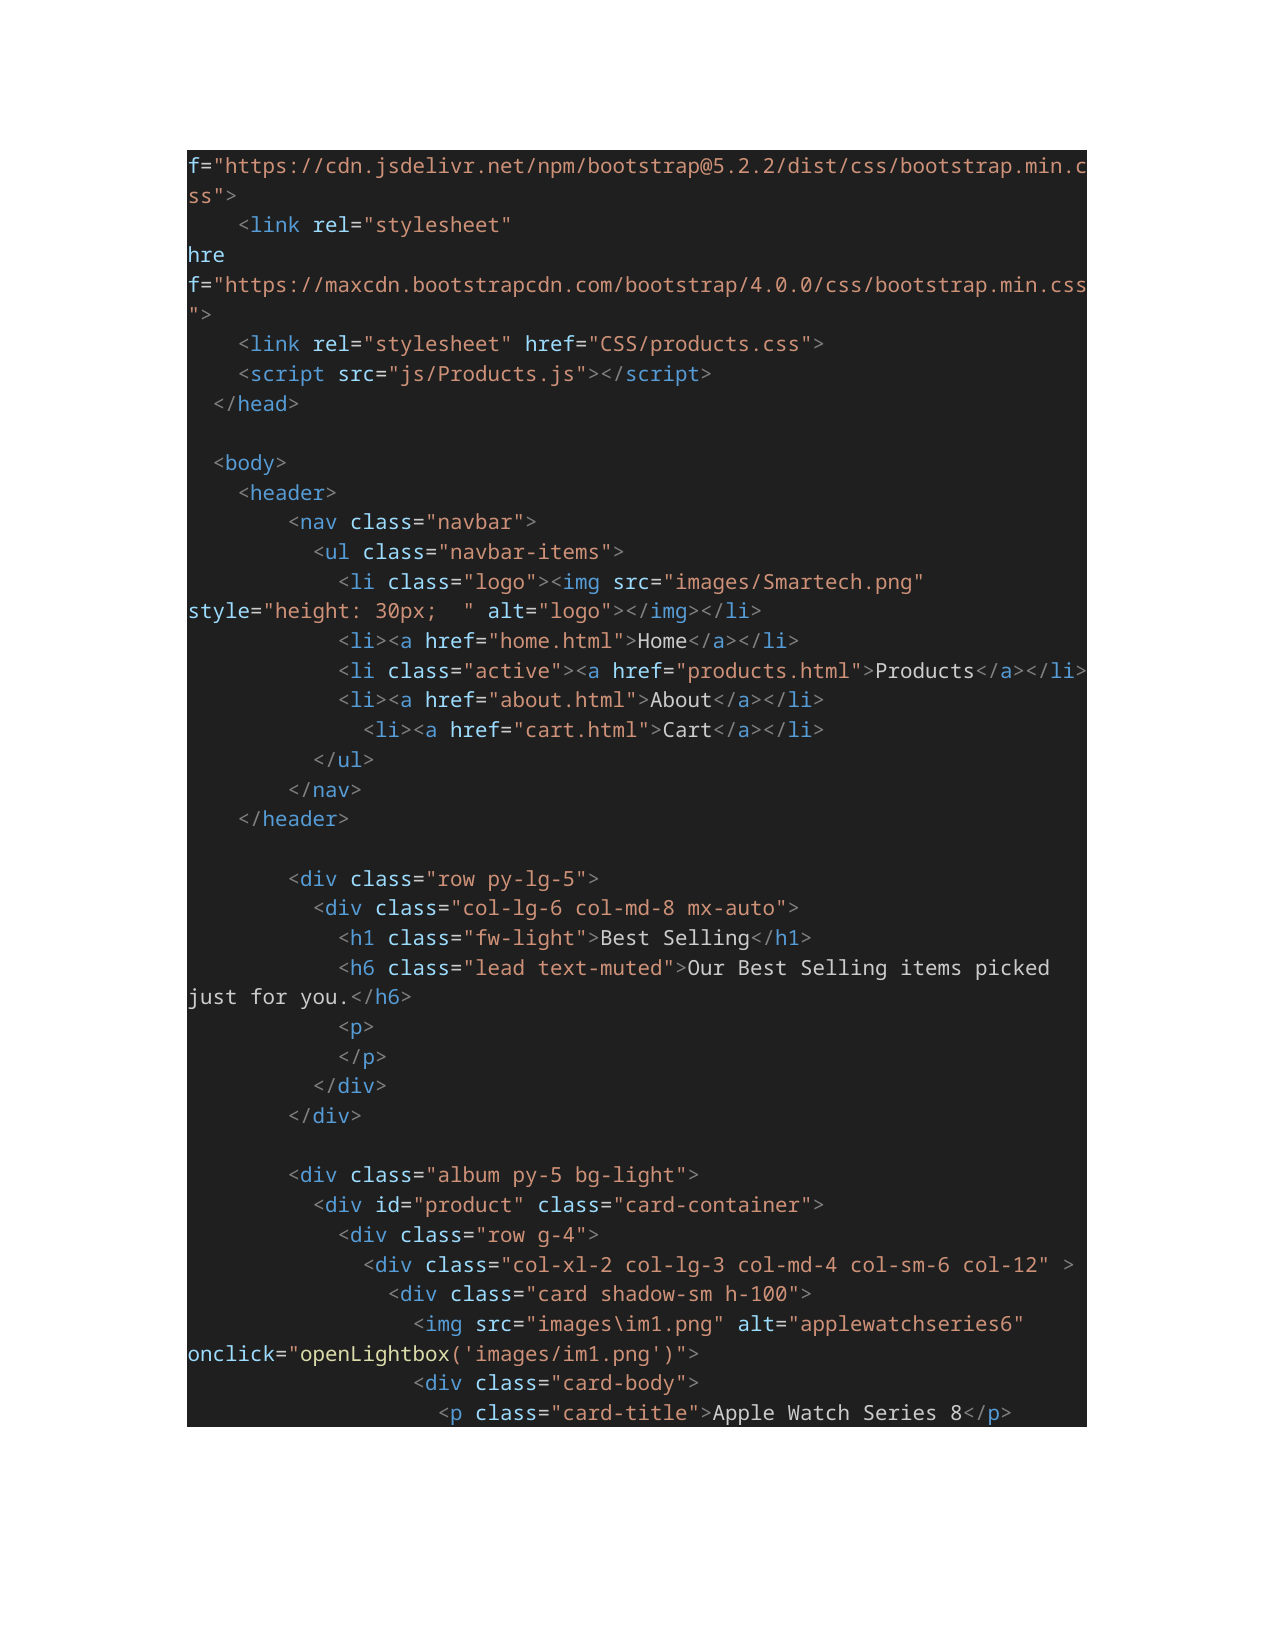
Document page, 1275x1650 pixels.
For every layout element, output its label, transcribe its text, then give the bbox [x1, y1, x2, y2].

text </head> [187, 387, 1087, 417]
text </div> [187, 1100, 1087, 1130]
text <ul class="navbar-items"> [187, 536, 1087, 566]
text <li class="logo"><img src="images/Smartech.png" style="height: 30px; " alt="logo"></img></li> [187, 566, 1087, 625]
text <div class="col-xl-2 col-lg-3 col-md-4 col-sm-6 col-12" > [187, 1248, 1087, 1278]
text <link rel="stylesheet" href="https://maxcdn.bootstrapcdn.com/bootstrap/4.0.0/css/bootstrap.min.css"> [187, 209, 1087, 328]
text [187, 150, 1087, 209]
text <li><a href="home.html">Home</a></li> [187, 625, 1087, 655]
text </p> [187, 1041, 1087, 1070]
text <li><a href="cart.html">Cart</a></li> [187, 714, 1087, 744]
text <div class="col-lg-6 col-md-8 mx-auto"> [187, 892, 1087, 922]
text </nav> [187, 773, 1087, 803]
text </div> [187, 1070, 1087, 1100]
text <li><a href="about.html">About</a></li> [187, 684, 1087, 714]
text <p class="card-title">Apple Watch Series 8</p> [187, 1397, 1087, 1427]
text </ul> [187, 744, 1087, 773]
text <script src="js/Products.js"></script> [187, 358, 1087, 387]
text <div class="album py-5 bg-light"> [187, 1159, 1087, 1189]
text <div class="card-body"> [187, 1367, 1087, 1397]
text <div class="row g-4"> [187, 1219, 1087, 1248]
text <div class="row py-lg-5"> [187, 862, 1087, 892]
text <nav class="navbar"> [187, 506, 1087, 536]
text <img src="images\im1.png" alt="applewatchseries6" onclick="openLightbox('images/im1.png')"> [187, 1308, 1087, 1367]
text <h1 class="fw-light">Best Selling</h1> [187, 922, 1087, 952]
text <li class="active"><a href="products.html">Products</a></li> [187, 655, 1087, 684]
text <header> [187, 477, 1087, 506]
text <p> [187, 1011, 1087, 1041]
text <h6 class="lead text-muted">Our Best Selling items picked just for you.</h6> [187, 952, 1087, 1011]
text <div class="card shadow-sm h-100"> [187, 1278, 1087, 1308]
text </header> [187, 803, 1087, 833]
text <body> [187, 447, 1087, 477]
text <div id="product" class="card-container"> [187, 1189, 1087, 1219]
text <link rel="stylesheet" href="CSS/products.css"> [187, 328, 1087, 358]
